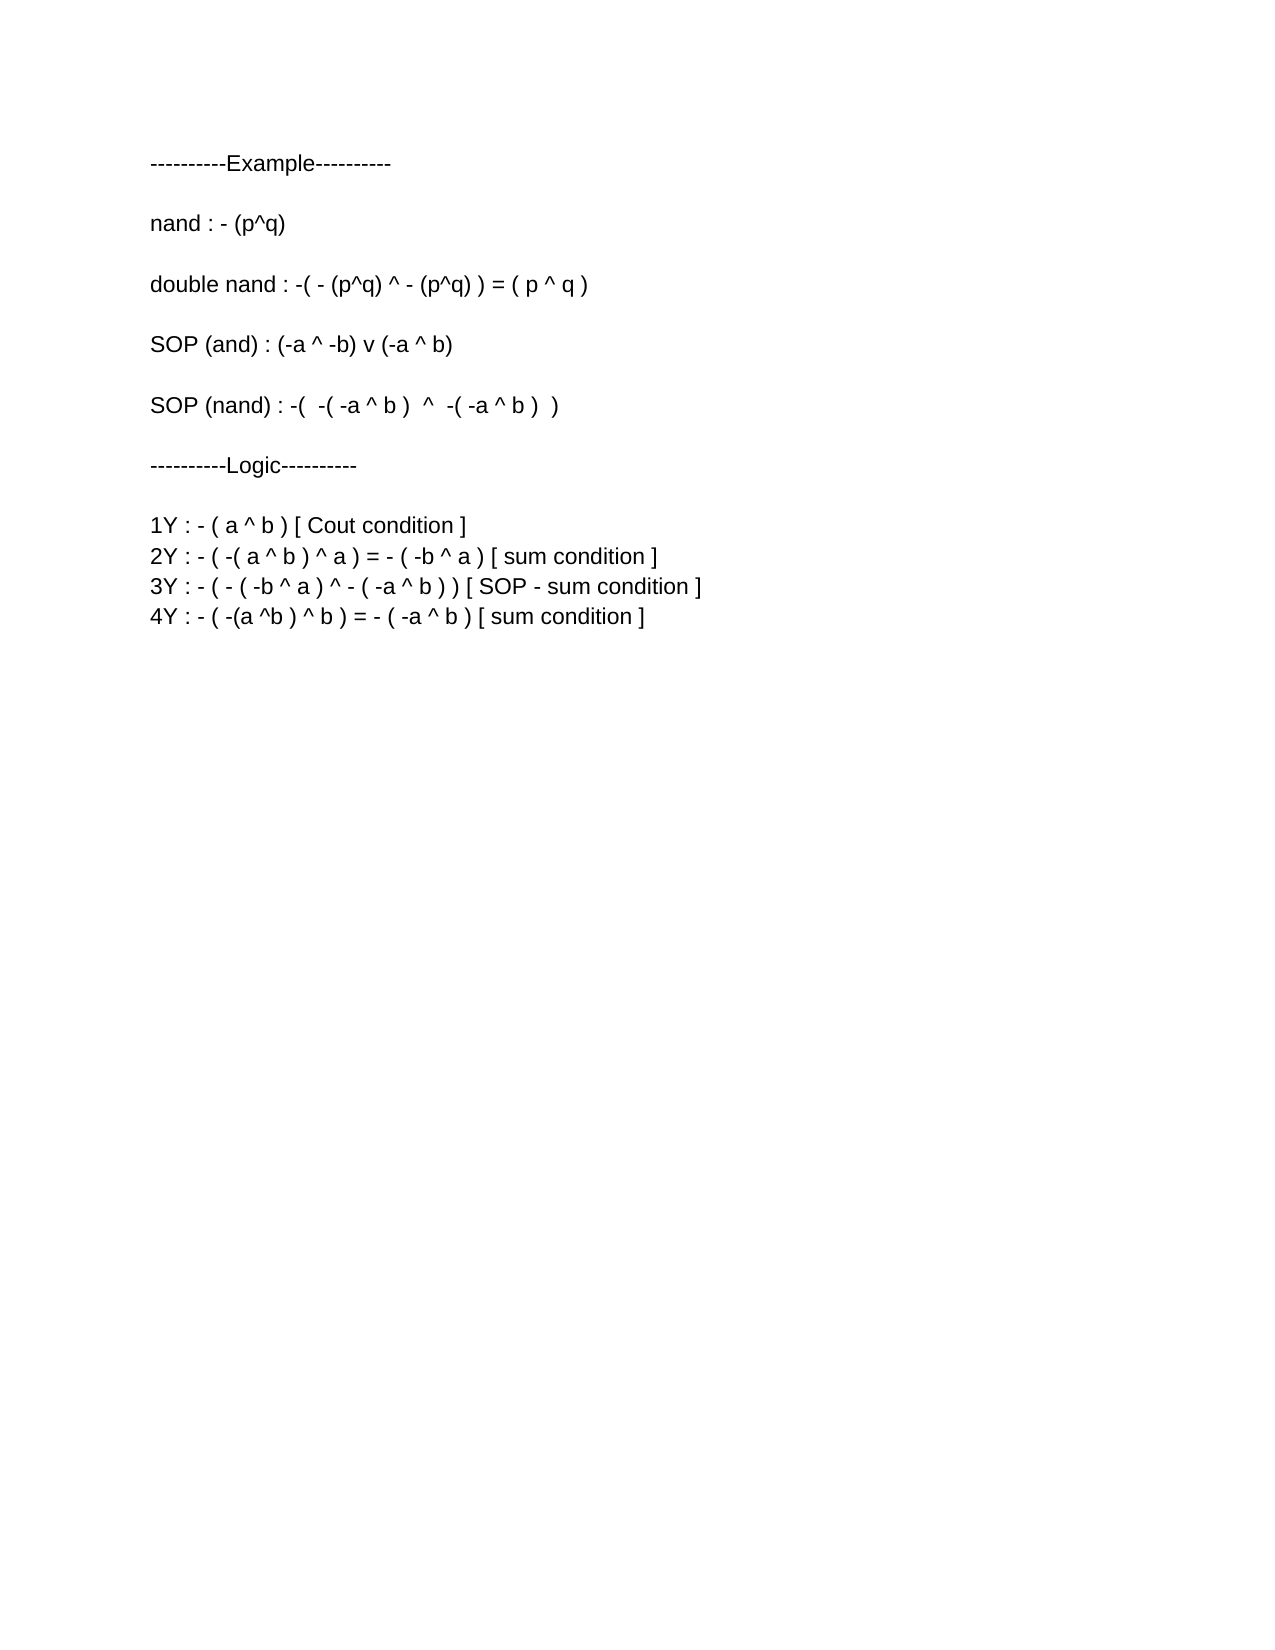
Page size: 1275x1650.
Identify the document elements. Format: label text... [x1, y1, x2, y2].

text 4Y : - ( -(a ^b ) ^ b ) = - ( -a ^ b ) [ sum condition ] [150, 603, 1125, 629]
text double nand : -( - (p^q) ^ - (p^q) ) = ( p ^ q ) [150, 271, 1125, 297]
text ----------Example---------- [150, 150, 1125, 176]
text 3Y : - ( - ( -b ^ a ) ^ - ( -a ^ b ) ) [ SOP - sum condition ] [150, 573, 1125, 599]
text SOP (nand) : -( -( -a ^ b ) ^ -( -a ^ b ) ) [150, 392, 1125, 418]
text 2Y : - ( -( a ^ b ) ^ a ) = - ( -b ^ a ) [ sum condition ] [150, 543, 1125, 569]
text ----------Logic---------- [150, 452, 1125, 478]
text 1Y : - ( a ^ b ) [ Cout condition ] [150, 512, 1125, 539]
text nand : - (p^q) [150, 210, 1125, 237]
text SOP (and) : (-a ^ -b) v (-a ^ b) [150, 331, 1125, 358]
